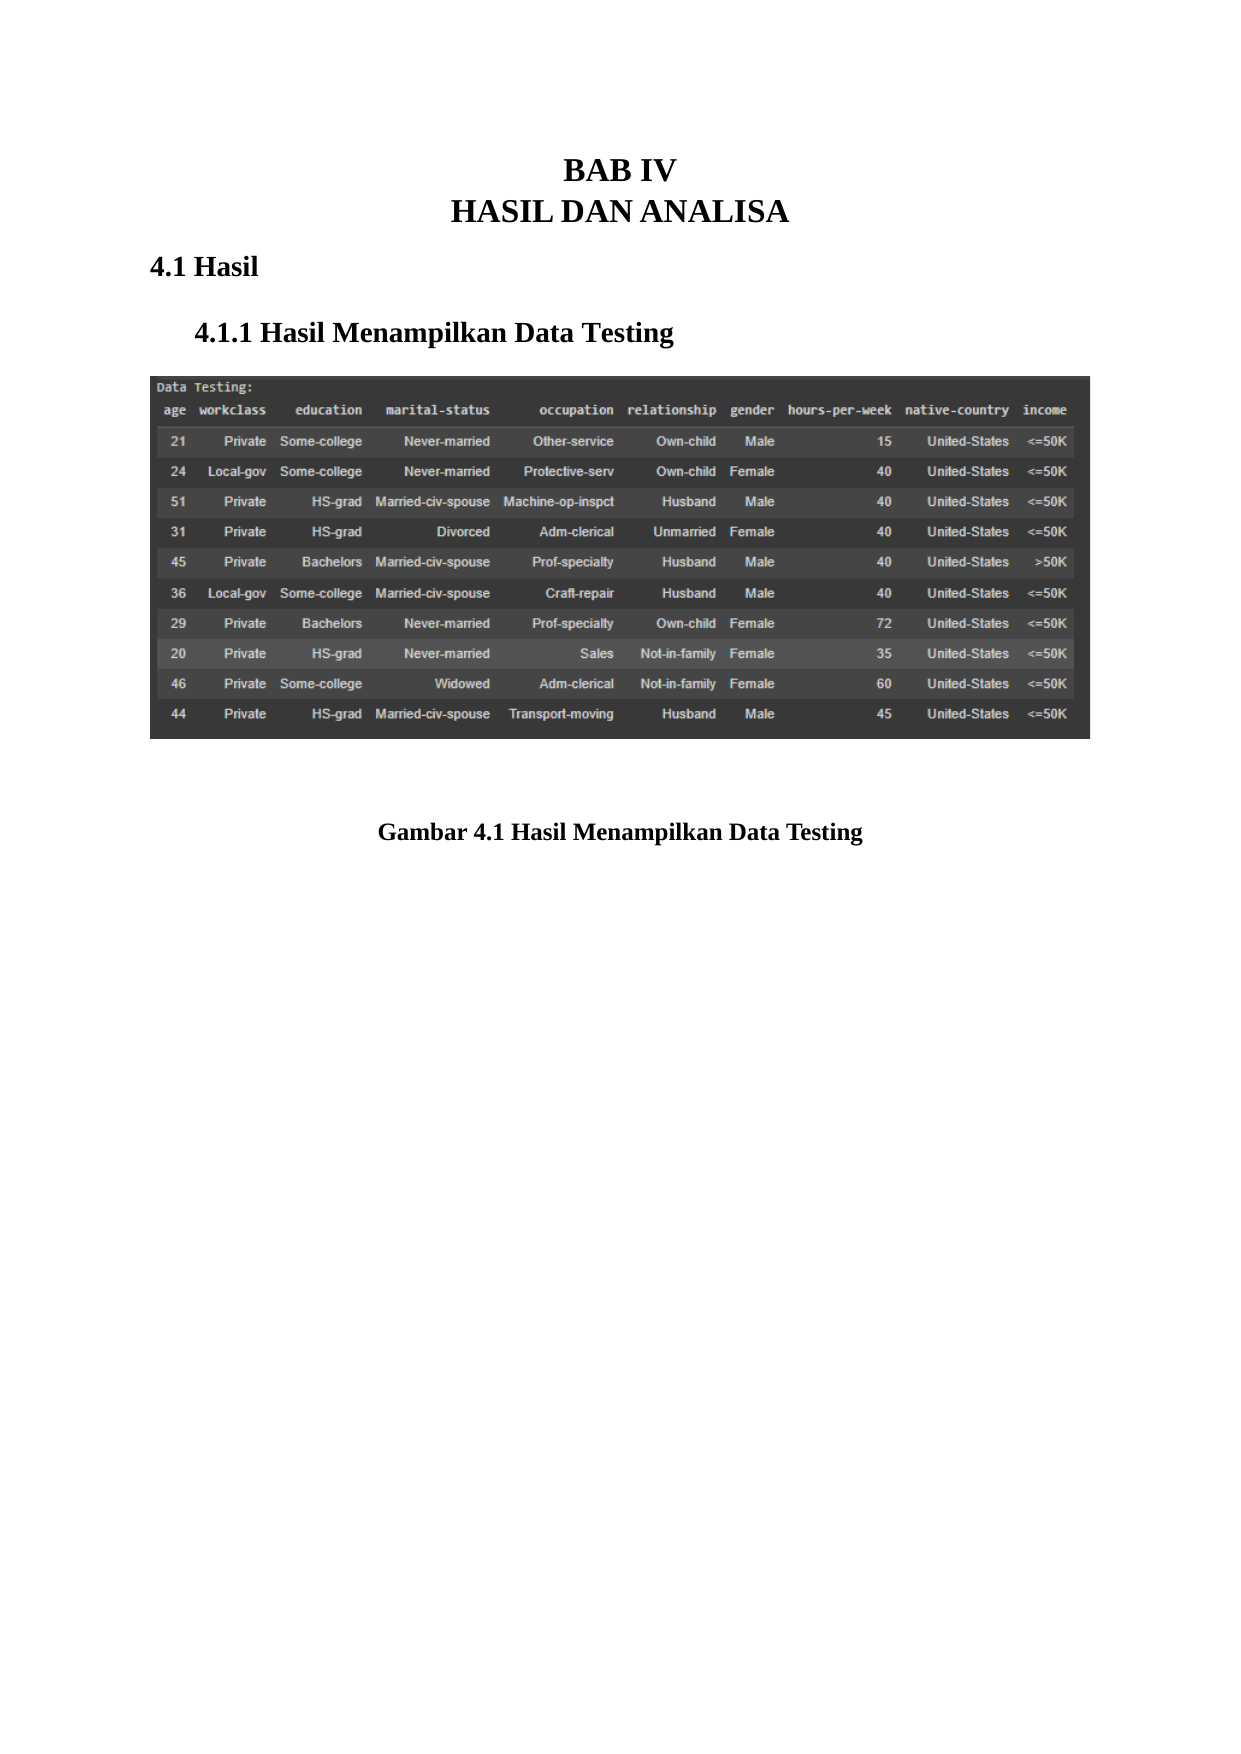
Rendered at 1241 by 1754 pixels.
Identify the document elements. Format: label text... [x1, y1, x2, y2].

subtitle BAB IV [150, 150, 1090, 188]
text HASIL DAN ANALISA [150, 191, 1090, 230]
text Gambar 4.1 Hasil Menampilkan Data Testing [150, 817, 1090, 846]
subtitle 4.1 Hasil [150, 249, 1090, 283]
picture [150, 376, 1091, 739]
subtitle 4.1.1 Hasil Menampilkan Data Testing [194, 315, 1090, 348]
